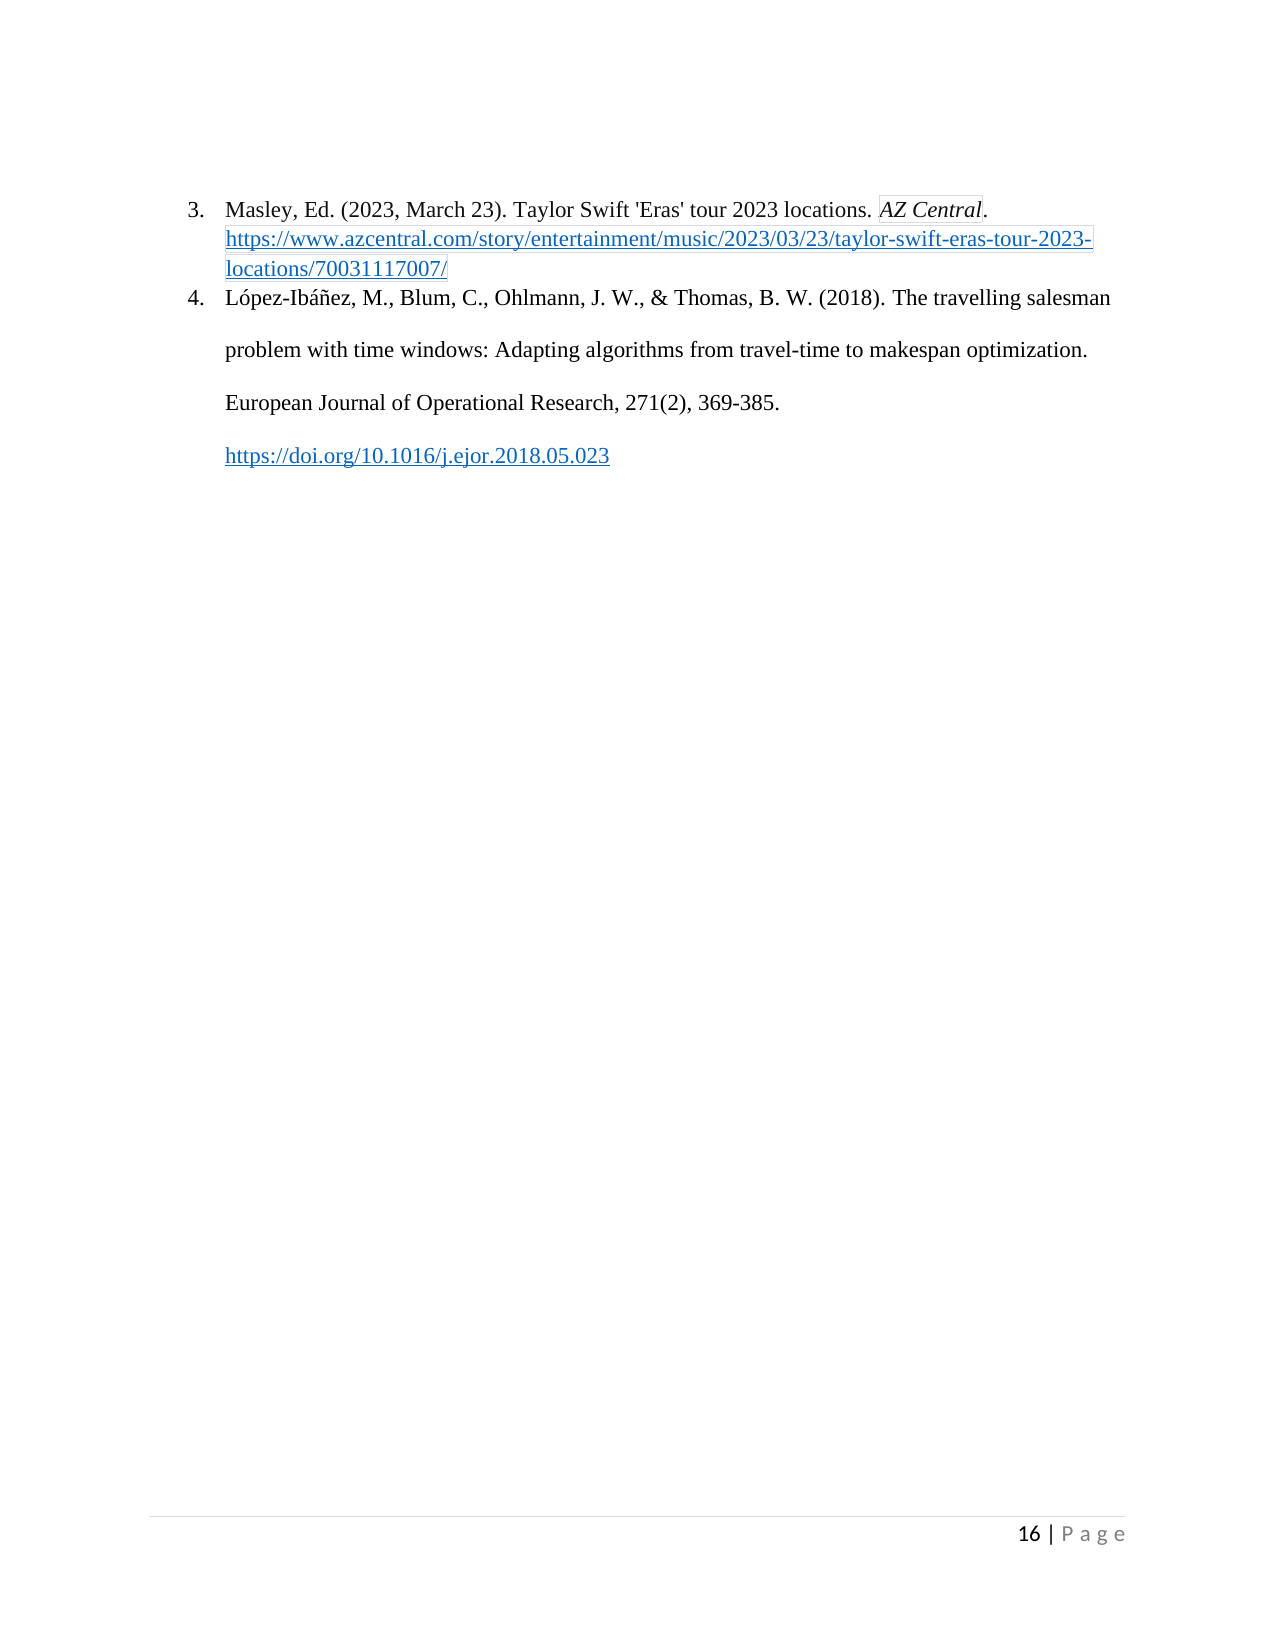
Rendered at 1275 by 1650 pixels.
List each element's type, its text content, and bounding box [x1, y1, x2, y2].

list Masley, Ed. (2023, March 23). Taylor Swift 'Eras' tour 2023 locations. AZ Central. https://www.azcentral.com/story/entertainment/music/2023/03/23/taylor-swift-eras-tour-2023-locations/70031117007/ [187, 195, 1125, 282]
list López-Ibáñez, M., Blum, C., Ohlmann, J. W., & Thomas, B. W. (2018). The travelling salesman problem with time windows: Adapting algorithms from travel-time to makespan optimization. European Journal of Operational Research, 271(2), 369-385. https://doi.org/10.1016/j.ejor.2018.05.023 [187, 284, 1125, 468]
